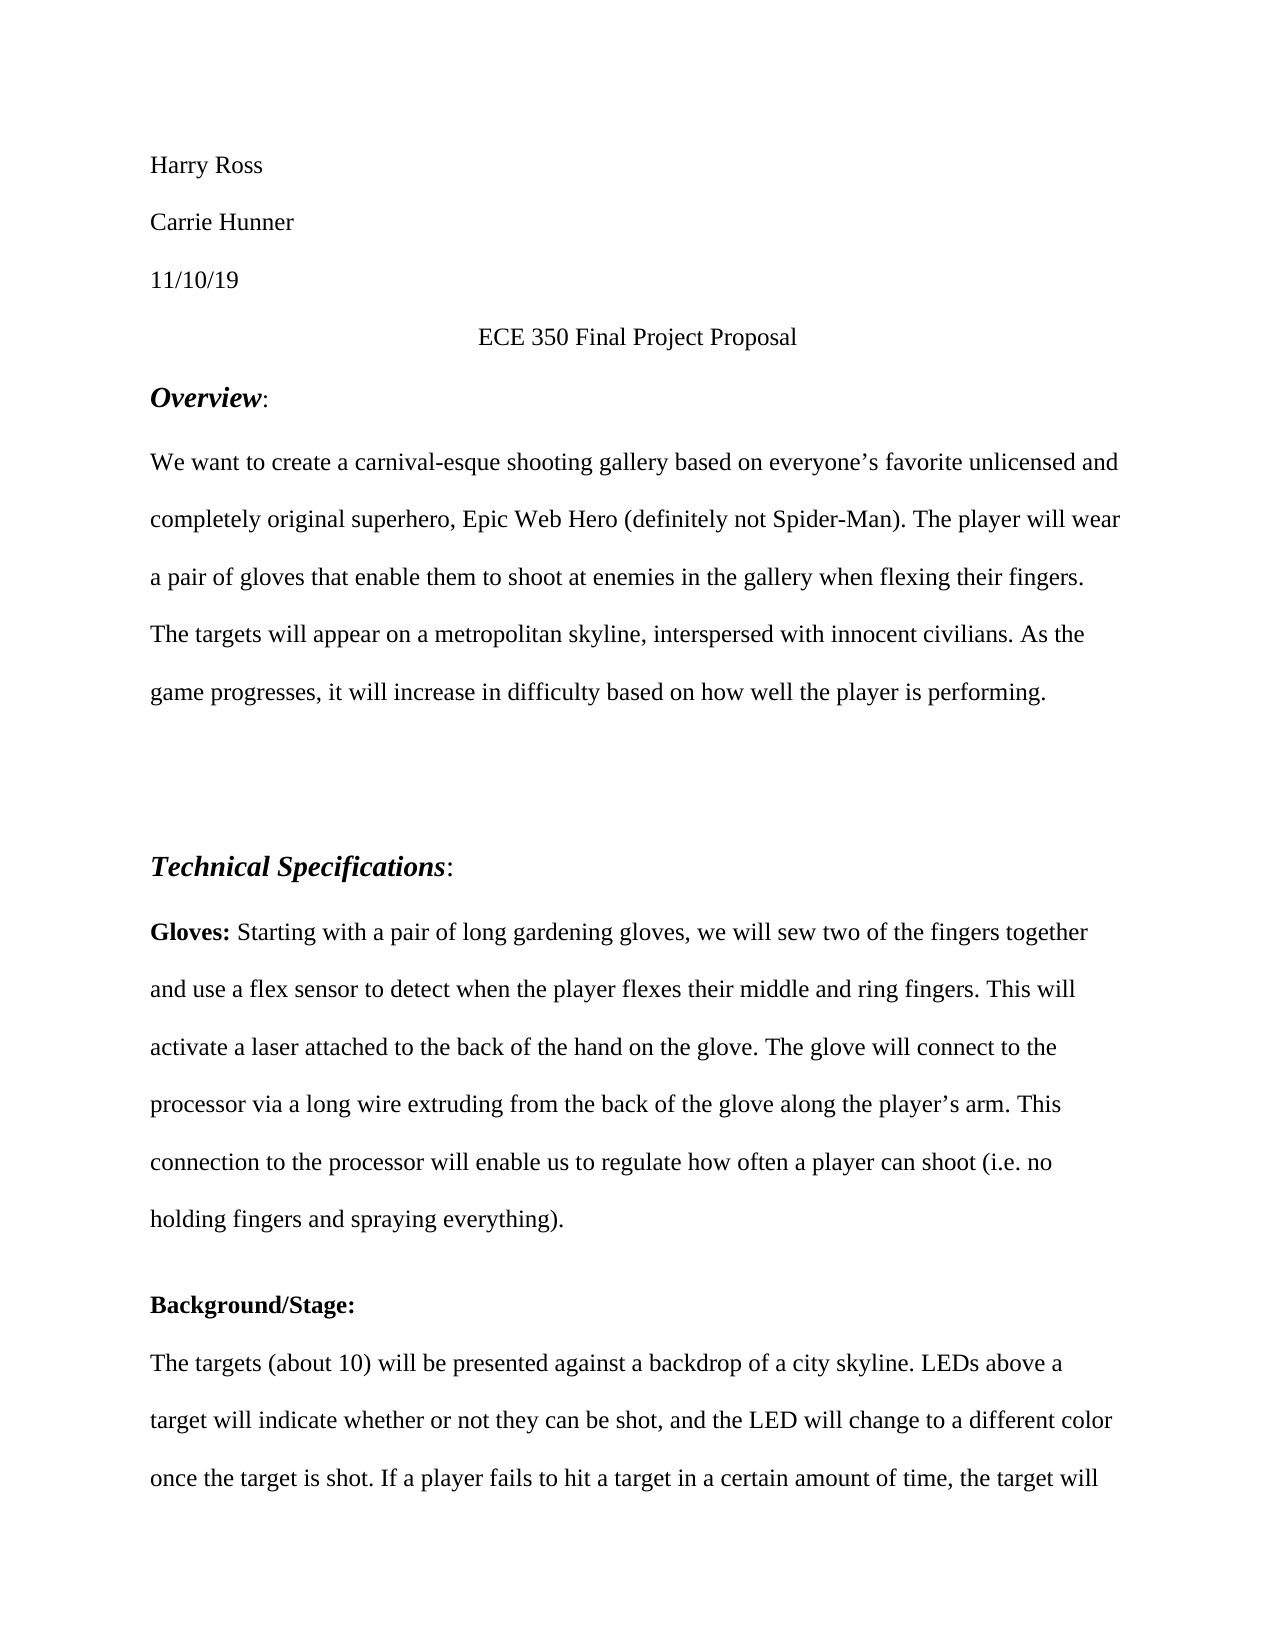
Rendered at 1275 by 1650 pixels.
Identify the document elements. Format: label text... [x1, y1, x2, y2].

text Carrie Hunner [150, 207, 1125, 236]
text Overview: [150, 380, 1125, 413]
text ECE 350 Final Project Proposal [150, 322, 1125, 351]
text We want to create a carnival-esque shooting gallery based on everyone’s favorite unlicensed and completely original superhero, Epic Web Hero (definitely not Spider-Man). The player will wear a pair of gloves that enable them to shoot at enemies in the gallery when flexing their fingers. The targets will appear on a metropolitan skyline, interspersed with innocent civilians. As the game progresses, it will increase in difficulty based on how well the player is performing. [150, 447, 1125, 821]
text Technical Specifications: [150, 849, 1125, 883]
text Harry Ross [150, 150, 1125, 179]
text Gloves: Starting with a pair of long gardening gloves, we will sew two of the fingers together and use a flex sensor to detect when the player flexes their middle and ring fingers. This will activate a laser attached to the back of the hand on the glove. The glove will connect to the processor via a long wire extruding from the back of the glove along the player’s arm. This connection to the processor will enable us to regulate how often a player can shoot (i.e. no holding fingers and spraying everything). [150, 917, 1125, 1233]
text 11/10/19 [150, 265, 1125, 294]
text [150, 1290, 1125, 1492]
